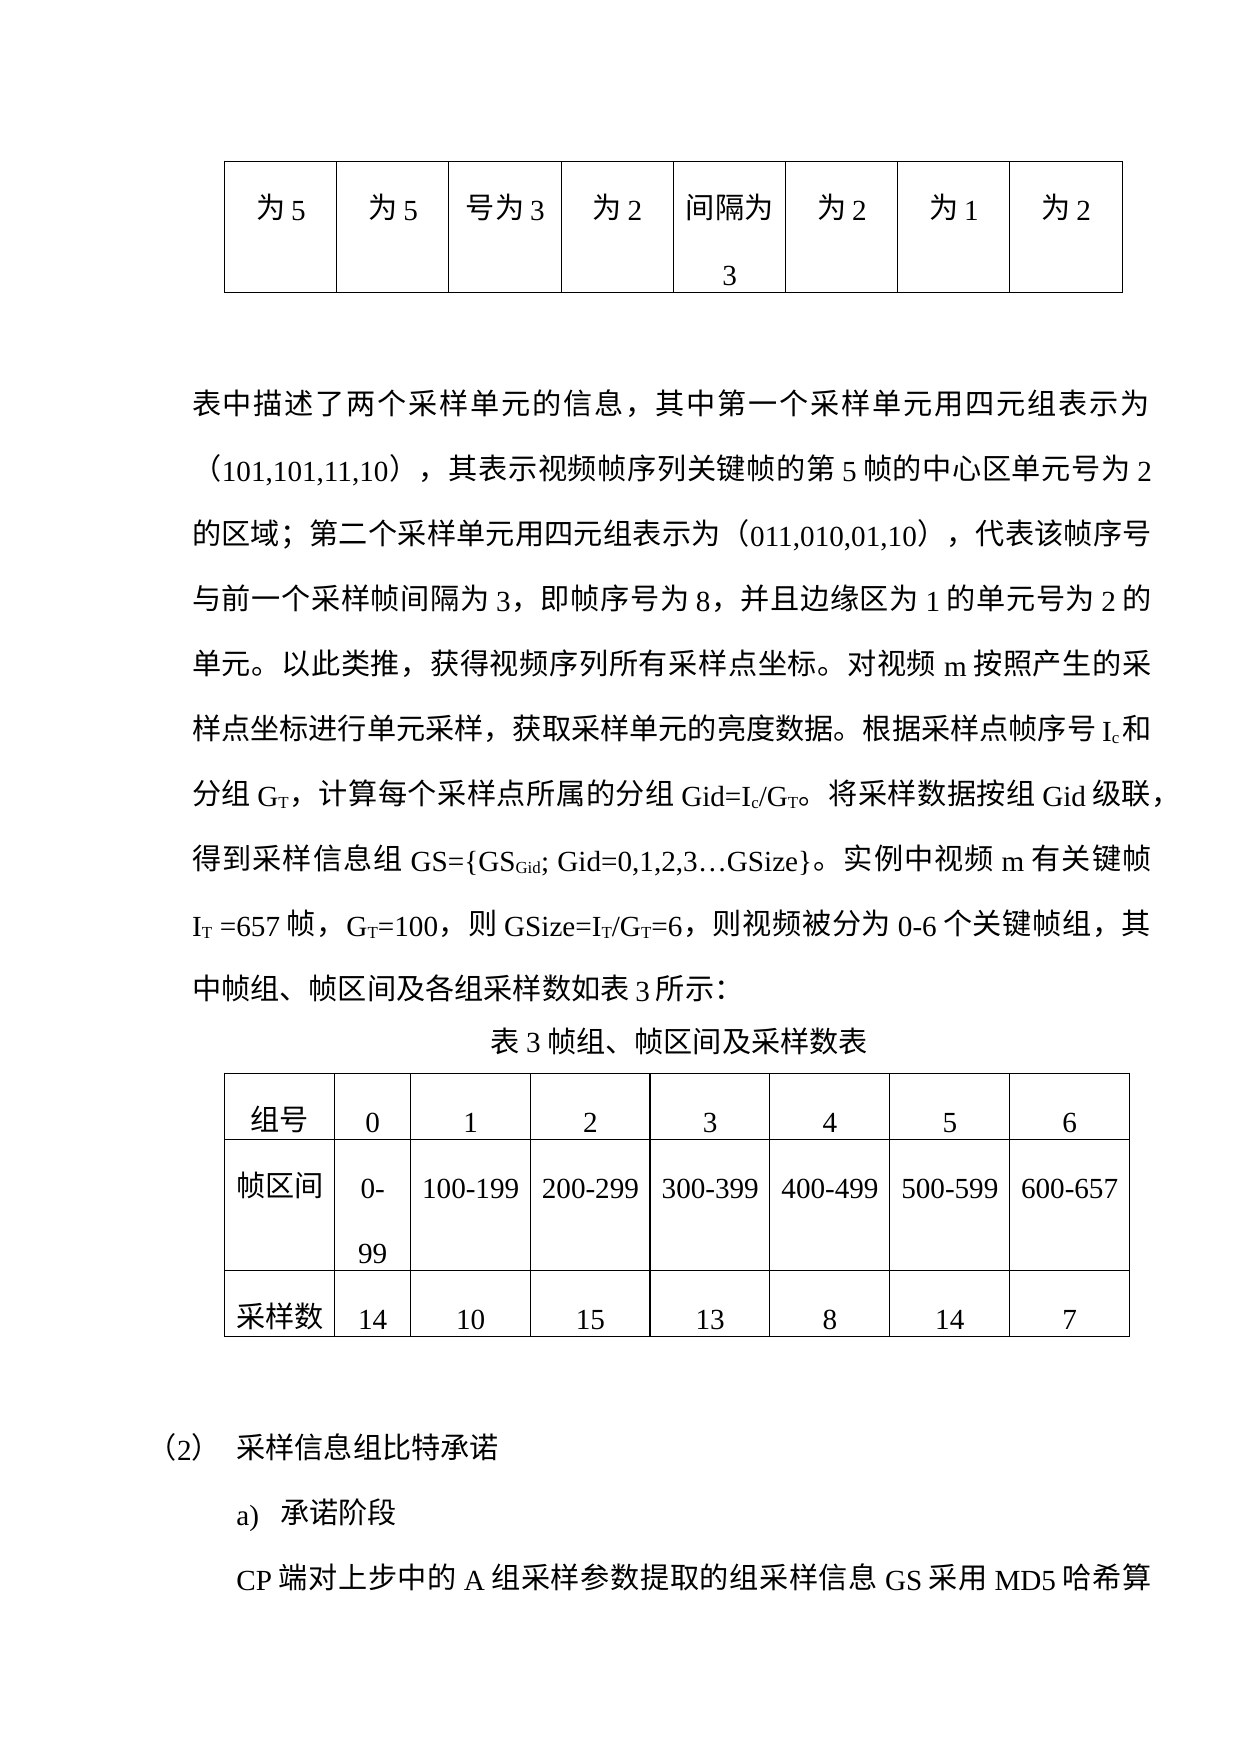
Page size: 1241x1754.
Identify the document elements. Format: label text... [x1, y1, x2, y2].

table_cell 帧序号为5 [225, 162, 336, 292]
table_cell 采样数 [225, 1271, 334, 1336]
text 表中描述了两个采样单元的信息，其中第一个采样单元用四元组表示为（101,101,11,10），其表示视频帧序列关键帧的第5帧的中心区单元号为2的区域；第二个采样单元用四元组表示为（011,010,01,10），代表该帧序号与前一个采样帧间隔为3，即帧序号为8，并且边缘区为1的单元号为2的单元。以此类推，获得视频序列所有采样点坐标。对视频m按照产生的采样点坐标进行单元采样，获取采样单元的亮度数据。根据采样点帧序号Ic和分组GT，计算每个采样点所属的分组Gid=Ic/GT。将采样数据按组Gid级联，得到采样信息组GS={GSGid; Gid=0,1,2,3…GSize}。实例中视频m有关键帧IT =657帧，GT=100，则GSize=IT/GT=6，则视频被分为0-6个关键帧组，其中帧组、帧区间及各组采样数如表3所示： [192, 358, 1152, 1008]
table_cell 200-299 [531, 1140, 649, 1270]
table_cell 10 [411, 1271, 530, 1336]
table_cell 帧区间 [225, 1140, 334, 1270]
table_cell 500-599 [890, 1140, 1009, 1270]
table_cell 区内号为1 [898, 162, 1009, 292]
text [236, 1532, 1152, 1597]
table_cell 14 [335, 1271, 410, 1336]
table_cell 400-499 [770, 1140, 889, 1270]
table_cell 7 [1010, 1271, 1129, 1336]
table_cell 100-199 [411, 1140, 530, 1270]
table_cell 600-657 [1010, 1140, 1129, 1270]
table_cell 8 [770, 1271, 889, 1336]
list 承诺阶段 [236, 1467, 1152, 1532]
table_cell 0-99 [335, 1140, 410, 1270]
table_cell 300-399 [651, 1140, 769, 1270]
table_header 0 [335, 1074, 410, 1139]
table_header 2 [531, 1074, 649, 1139]
table_header 6 [1010, 1074, 1129, 1139]
table_header 5 [890, 1074, 1009, 1139]
table_cell 单元号为2 [1010, 162, 1122, 292]
table_header 组号 [225, 1074, 334, 1139]
table_header 3 [651, 1074, 769, 1139]
table_cell 13 [651, 1271, 769, 1336]
table_cell 14 [890, 1271, 1009, 1336]
table_header 1 [411, 1074, 530, 1139]
table_header 4 [770, 1074, 889, 1139]
list 采样信息组比特承诺 [148, 1402, 1152, 1467]
table_cell 区域号为2 [786, 162, 897, 292]
table_cell 区域号为5 [337, 162, 448, 292]
table_cell 15 [531, 1271, 649, 1336]
table_cell 单元号为2 [562, 162, 673, 292]
table_cell 帧序号间隔为3 [674, 162, 785, 292]
text 表 3 帧组、帧区间及采样数表 [148, 1008, 1152, 1073]
table_cell 区内编号为3 [449, 162, 561, 292]
